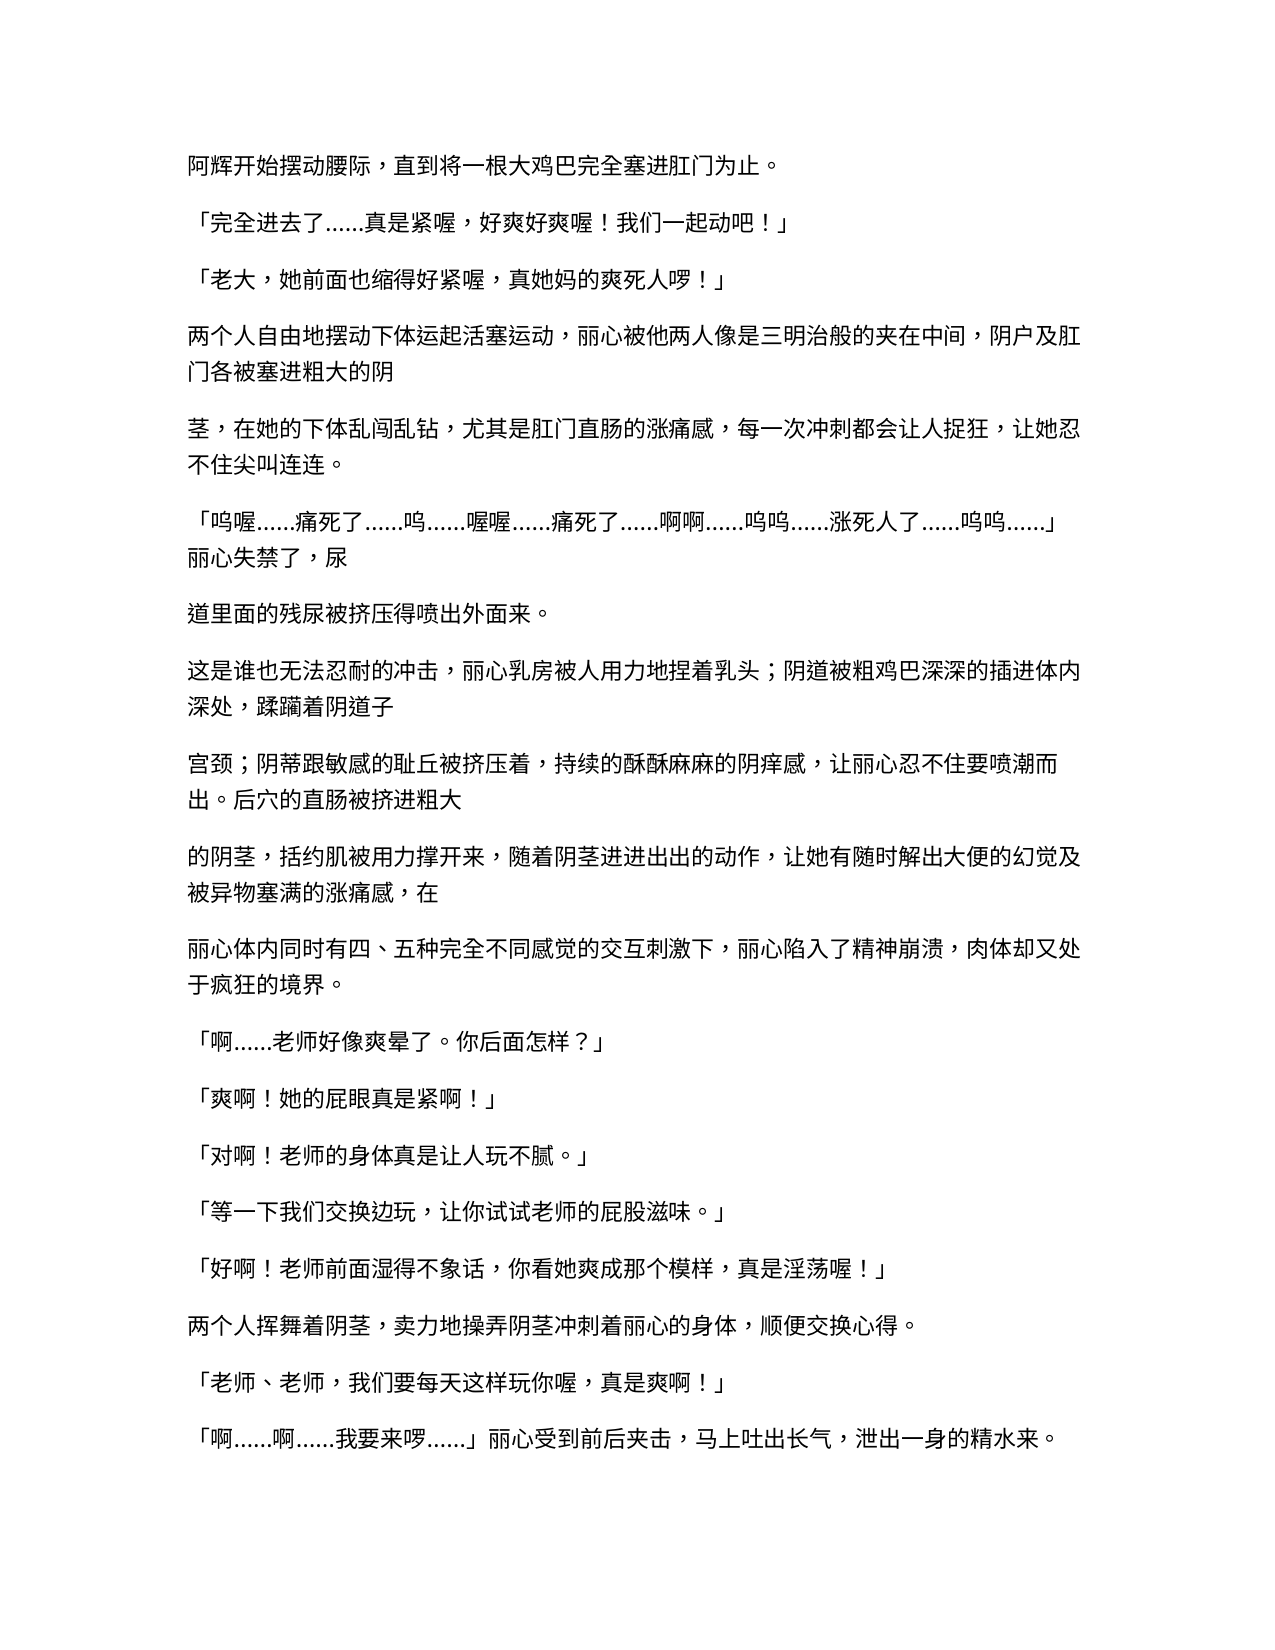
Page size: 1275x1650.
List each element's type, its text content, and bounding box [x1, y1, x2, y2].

text 两个人自由地摆动下体运起活塞运动，丽心被他两人像是三明治般的夹在中间，阴户及肛门各被塞进粗大的阴 [187, 320, 1087, 387]
text 这是谁也无法忍耐的冲击，丽心乳房被人用力地捏着乳头；阴道被粗鸡巴深深的插进体内深处，蹂躏着阴道子 [187, 655, 1087, 722]
text 「啊……老师好像爽晕了。你后面怎样？」 [187, 1026, 1087, 1057]
text 道里面的残尿被挤压得喷出外面来。 [187, 598, 1087, 630]
text 「等一下我们交换边玩，让你试试老师的屁股滋味。」 [187, 1196, 1087, 1228]
text 「爽啊！她的屁眼真是紧啊！」 [187, 1083, 1087, 1114]
text 阿辉开始摆动腰际，直到将一根大鸡巴完全塞进肛门为止。 [187, 150, 1087, 181]
text 「啊……啊……我要来啰……」丽心受到前后夹击，马上吐出长气，泄出一身的精水来。 [187, 1423, 1087, 1455]
text 茎，在她的下体乱闯乱钻，尤其是肛门直肠的涨痛感，每一次冲刺都会让人捉狂，让她忍不住尖叫连连。 [187, 413, 1087, 480]
text 「好啊！老师前面湿得不象话，你看她爽成那个模样，真是淫荡喔！」 [187, 1253, 1087, 1284]
text 「老大，她前面也缩得好紧喔，真她妈的爽死人啰！」 [187, 263, 1087, 295]
text 宫颈；阴蒂跟敏感的耻丘被挤压着，持续的酥酥麻麻的阴痒感，让丽心忍不住要喷潮而出。后穴的直肠被挤进粗大 [187, 748, 1087, 815]
text 「对啊！老师的身体真是让人玩不腻。」 [187, 1139, 1087, 1171]
text 两个人挥舞着阴茎，卖力地操弄阴茎冲刺着丽心的身体，顺便交换心得。 [187, 1310, 1087, 1341]
text 「完全进去了……真是紧喔，好爽好爽喔！我们一起动吧！」 [187, 207, 1087, 238]
text 「老师、老师，我们要每天这样玩你喔，真是爽啊！」 [187, 1367, 1087, 1398]
text 「呜喔……痛死了……呜……喔喔……痛死了……啊啊……呜呜……涨死人了……呜呜……」丽心失禁了，尿 [187, 506, 1087, 573]
text 丽心体内同时有四、五种完全不同感觉的交互刺激下，丽心陷入了精神崩溃，肉体却又处于疯狂的境界。 [187, 933, 1087, 1001]
text 的阴茎，括约肌被用力撑开来，随着阴茎进进出出的动作，让她有随时解出大便的幻觉及被异物塞满的涨痛感，在 [187, 841, 1087, 908]
